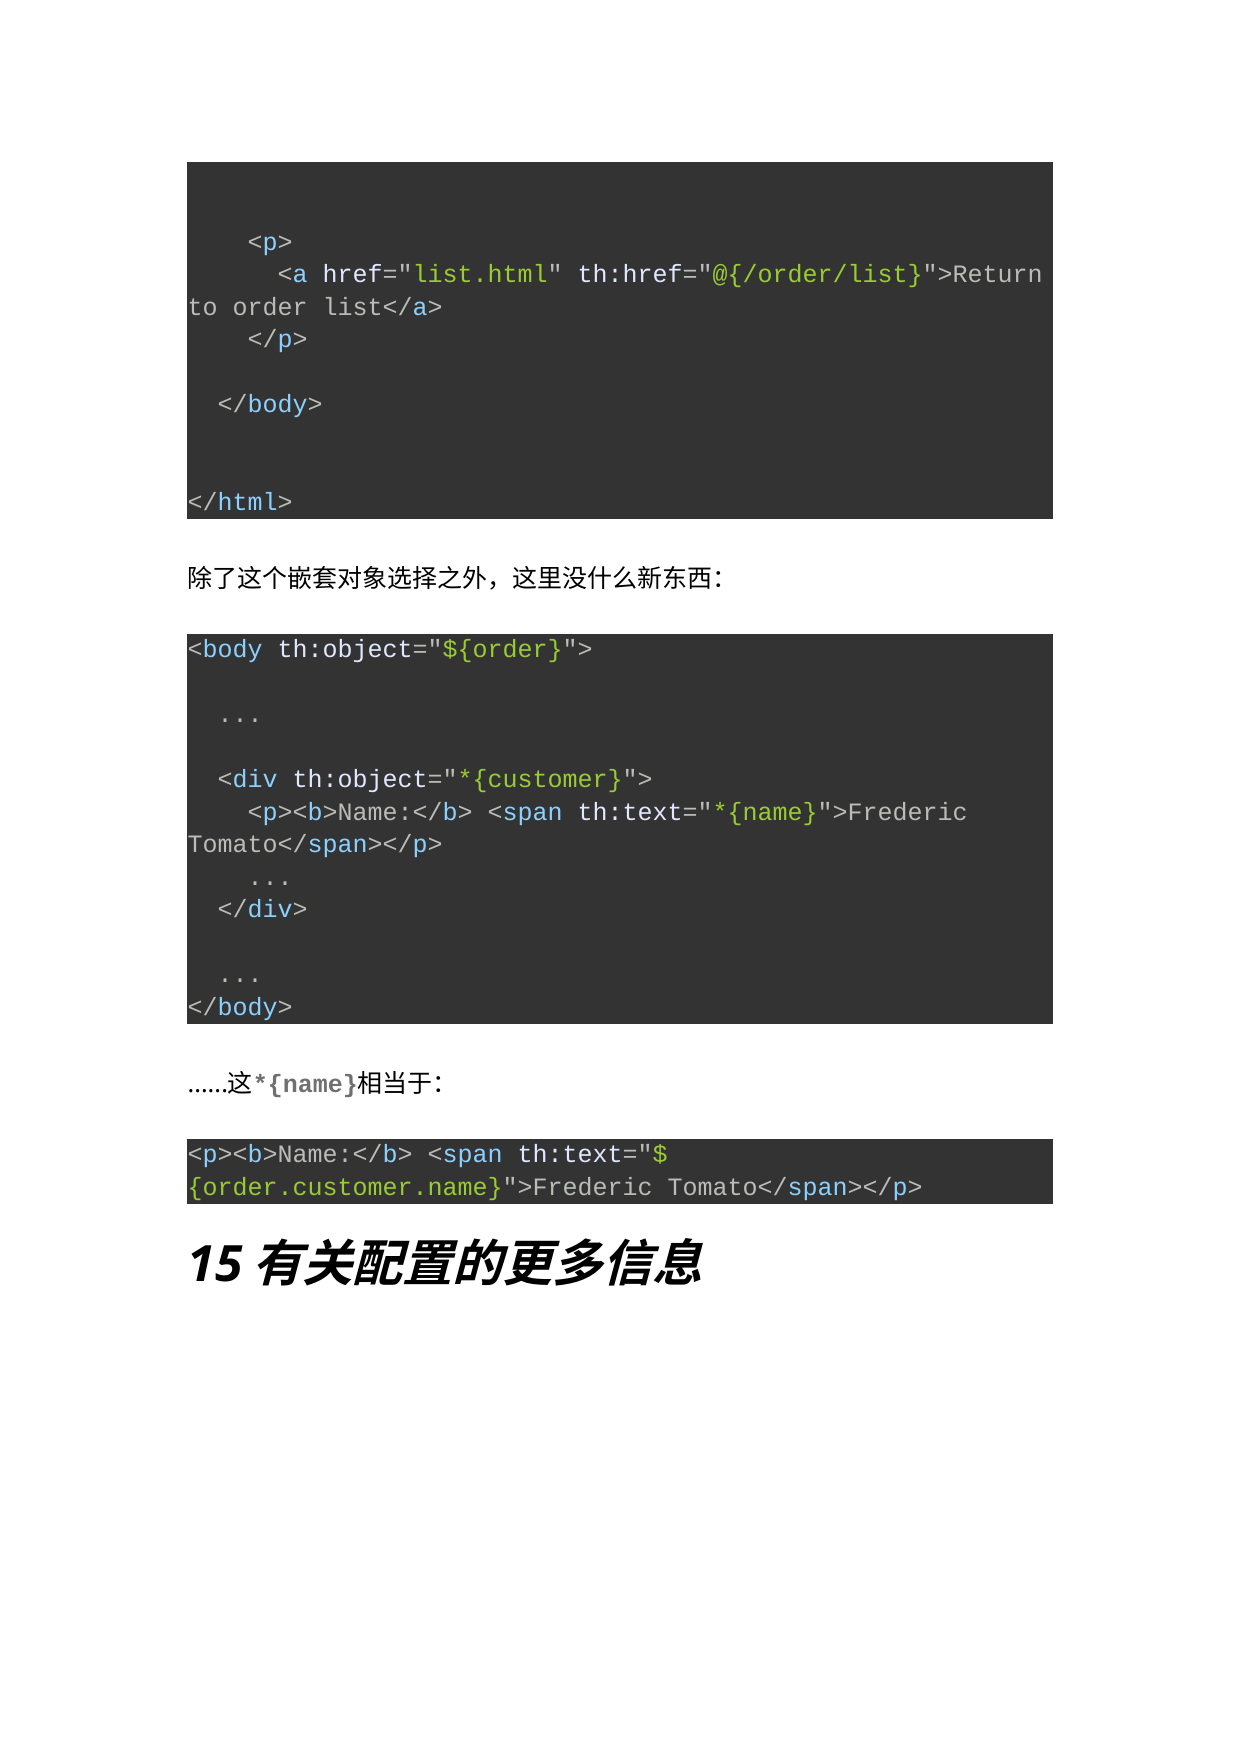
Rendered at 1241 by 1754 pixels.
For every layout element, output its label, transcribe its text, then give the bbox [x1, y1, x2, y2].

text ......这*{name}相当于： [187, 1049, 1053, 1114]
text <div th:object="*{customer}"> [187, 764, 1053, 797]
text <body th:object="${order}"> [187, 634, 1053, 667]
text ... [187, 699, 1053, 732]
text 除了这个嵌套对象选择之外，这里没什么新东西： [187, 544, 1053, 609]
text ... [187, 959, 1053, 992]
text </html> [187, 487, 1053, 519]
text <p> [187, 227, 1053, 259]
text <a href="list.html" th:href="@{/order/list}">Return to order list</a> [187, 259, 1053, 324]
text ... [187, 862, 1053, 894]
text <p><b>Name:</b> <span th:text="*{name}">Frederic Tomato</span></p> [187, 797, 1053, 862]
text </div> [187, 894, 1053, 927]
text <p><b>Name:</b> <span th:text="${order.customer.name}">Frederic Tomato</span></p> [187, 1139, 1053, 1204]
text </body> [187, 992, 1053, 1024]
text </p> [187, 324, 1053, 357]
text </body> [187, 389, 1053, 422]
subtitle 15有关配置的更多信息 [187, 1211, 1053, 1308]
